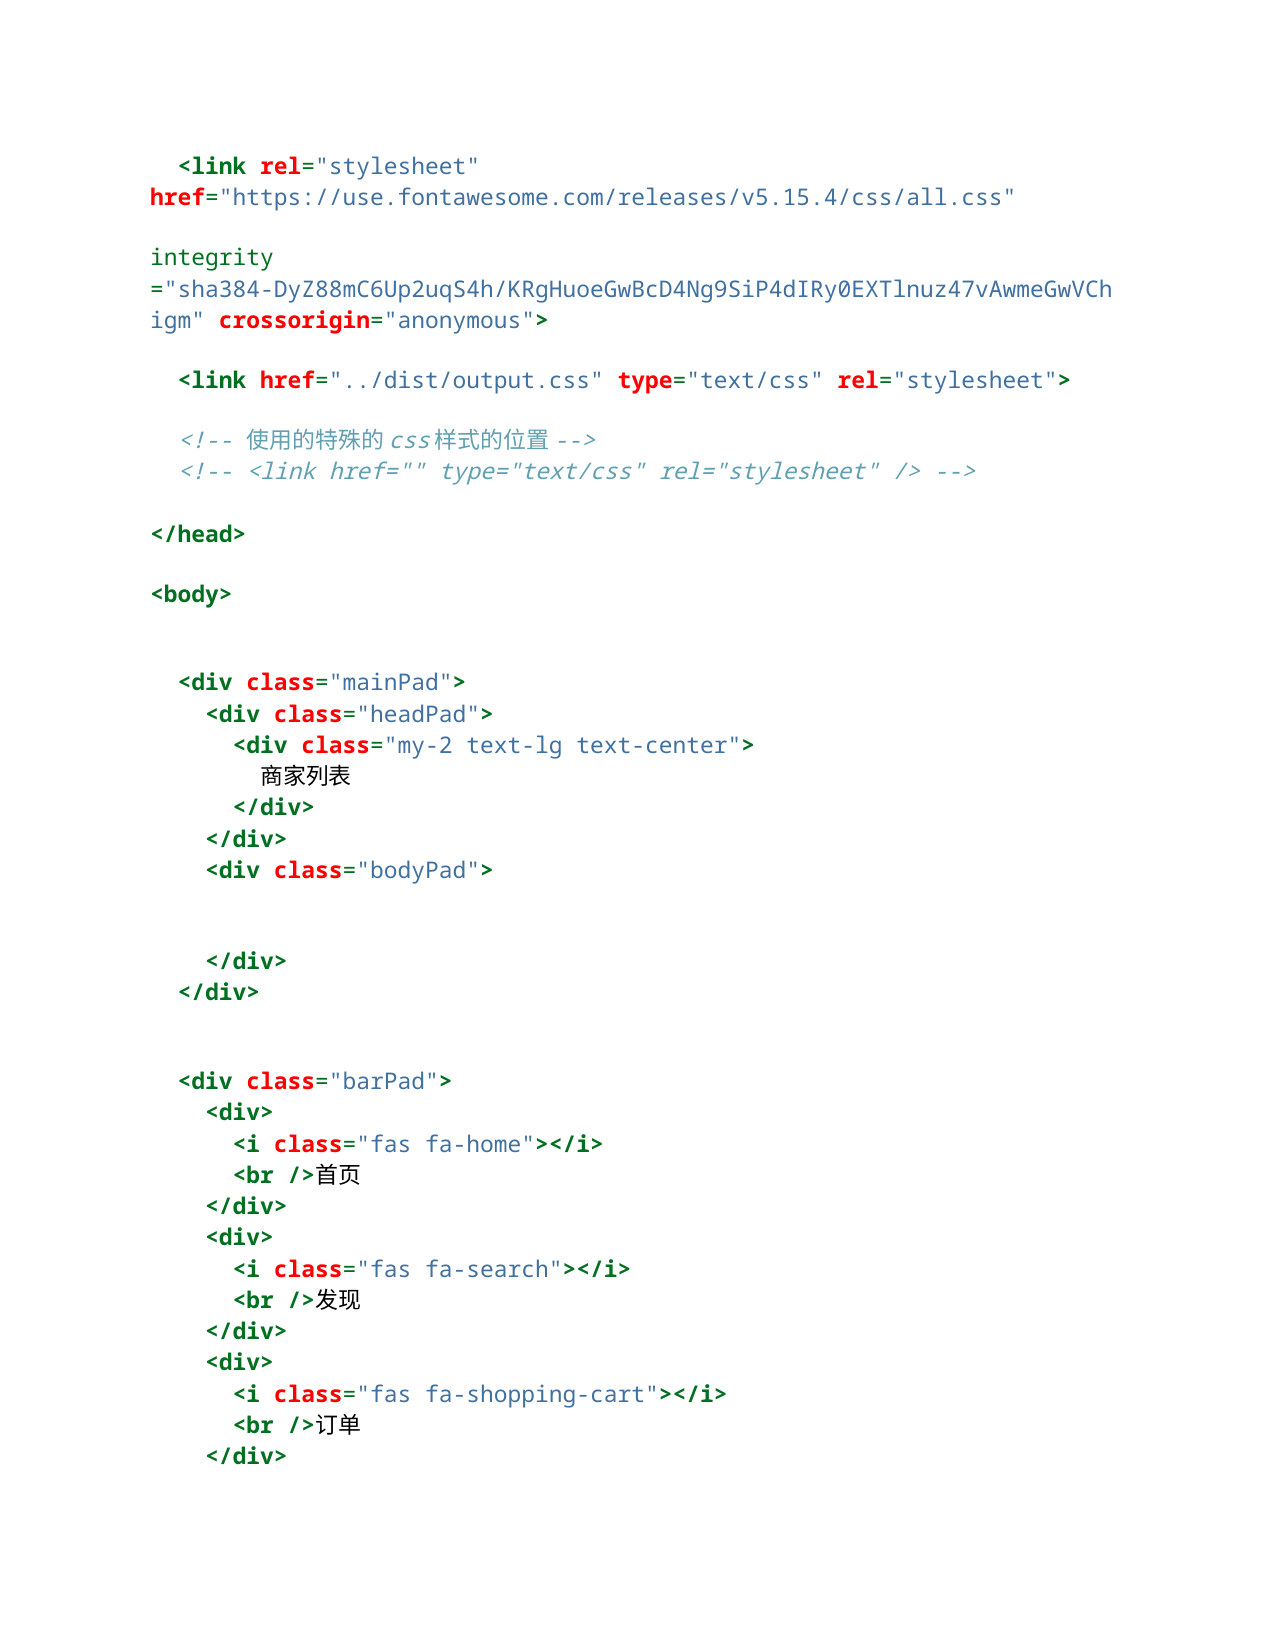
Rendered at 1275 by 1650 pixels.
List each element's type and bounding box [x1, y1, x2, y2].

text [150, 150, 1125, 1471]
